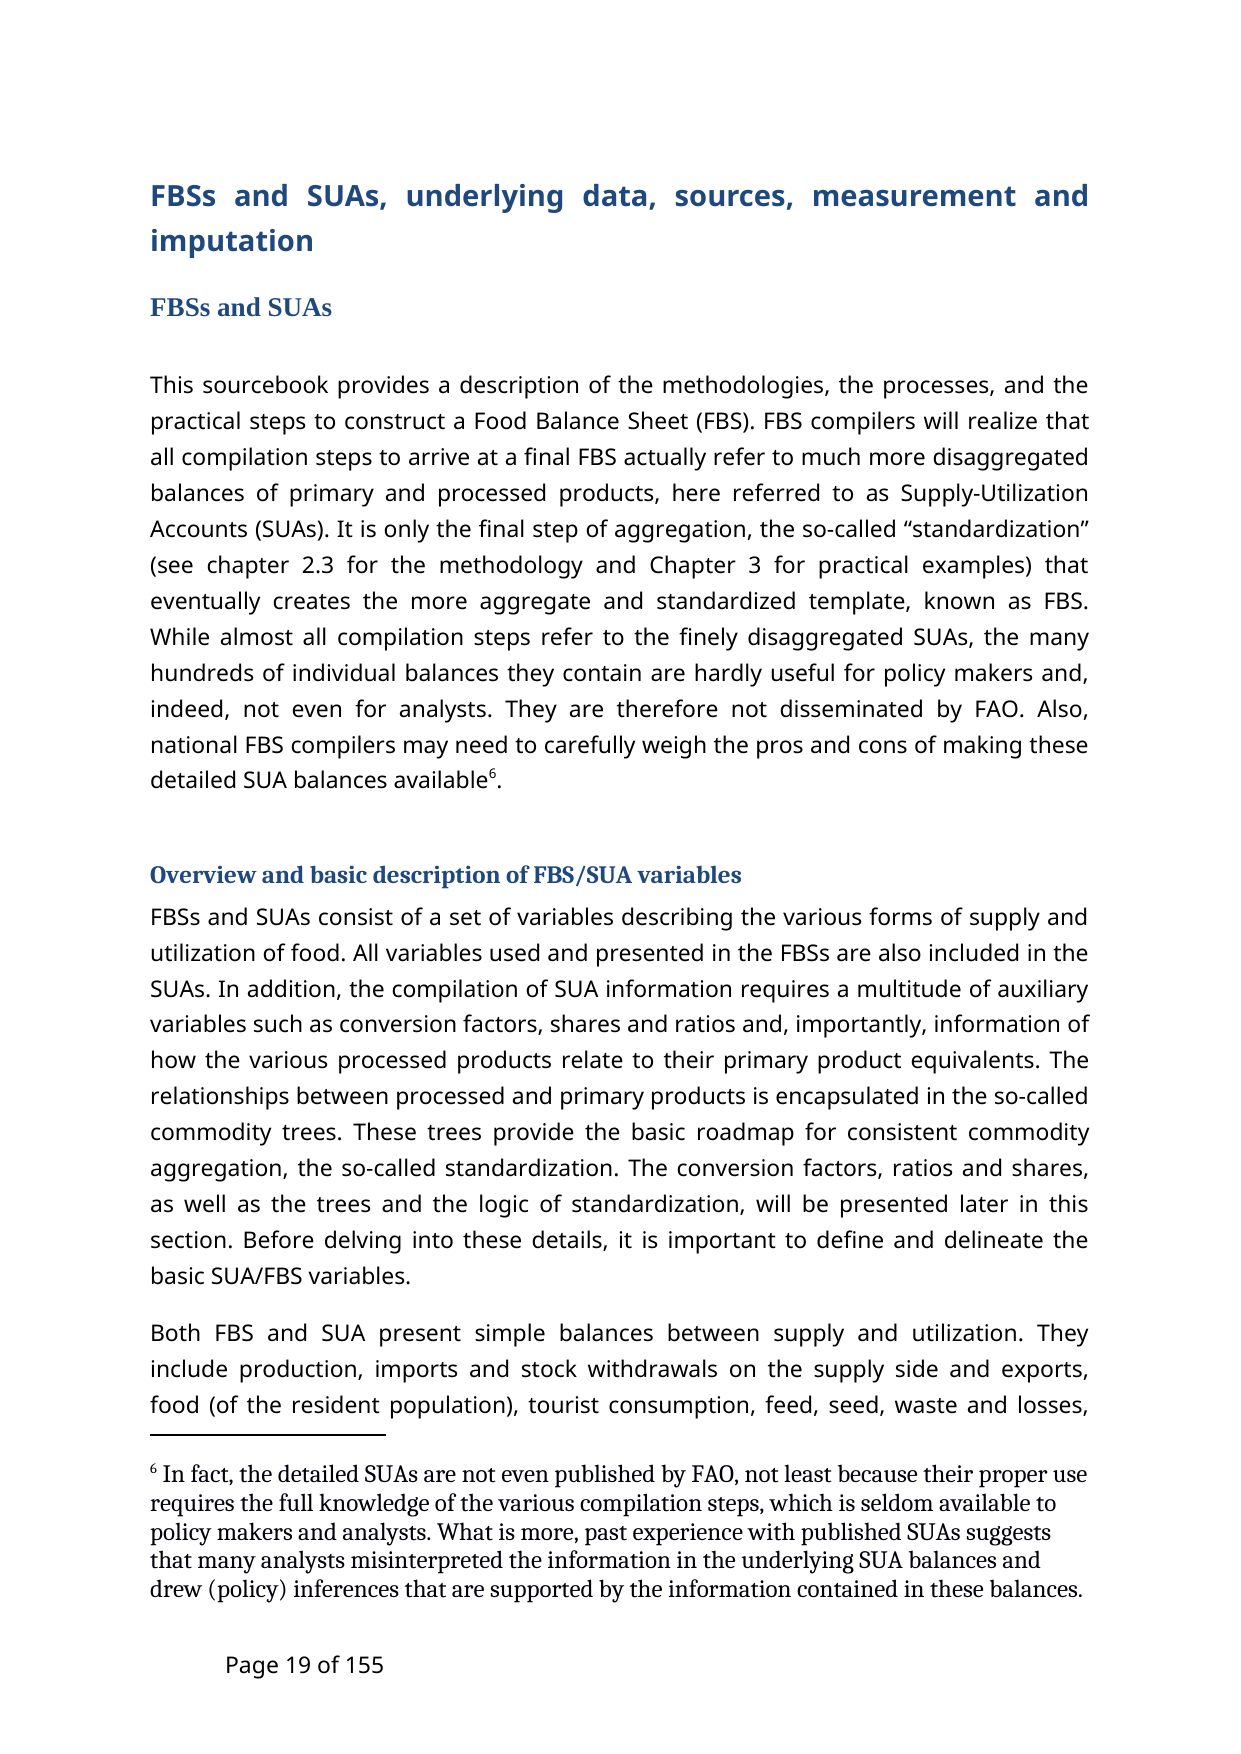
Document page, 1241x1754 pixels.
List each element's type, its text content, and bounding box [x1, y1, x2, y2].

subtitle FBSs and SUAs [150, 291, 1090, 322]
list This sourcebook provides a description of the methodologies, the processes, and the practical steps to construct a Food Balance Sheet (FBS). FBS compilers will realize that all compilation steps to arrive at a final FBS actually refer to much more disaggregated balances of primary and processed products, here referred to as Supply-Utilization Accounts (SUAs). It is only the final step of aggregation, the so-called “standardization” (see chapter 2.3 for the methodology and Chapter 3 for practical examples) that eventually creates the more aggregate and standardized template, known as FBS. While almost all compilation steps refer to the finely disaggregated SUAs, the many hundreds of individual balances they contain are hardly useful for policy makers and, indeed, not even for analysts. They are therefore not disseminated by FAO. Also, national FBS compilers may need to carefully weigh the pros and cons of making these detailed SUA balances available. [150, 369, 1090, 796]
subtitle FBSs and SUAs, underlying data, sources, measurement and imputation [150, 175, 1090, 260]
subtitle Overview and basic description of FBS/SUA variables [150, 861, 1090, 890]
text FBSs and SUAs consist of a set of variables describing the various forms of supply and utilization of food. All variables used and presented in the FBSs are also included in the SUAs. In addition, the compilation of SUA information requires a multitude of auxiliary variables such as conversion factors, shares and ratios and, importantly, information of how the various processed products relate to their primary product equivalents. The relationships between processed and primary products is encapsulated in the so-called commodity trees. These trees provide the basic roadmap for consistent commodity aggregation, the so-called standardization. The conversion factors, ratios and shares, as well as the trees and the logic of standardization, will be presented later in this section. Before delving into these details, it is important to define and delineate the basic SUA/FBS variables. [150, 901, 1090, 1291]
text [150, 1317, 1090, 1420]
